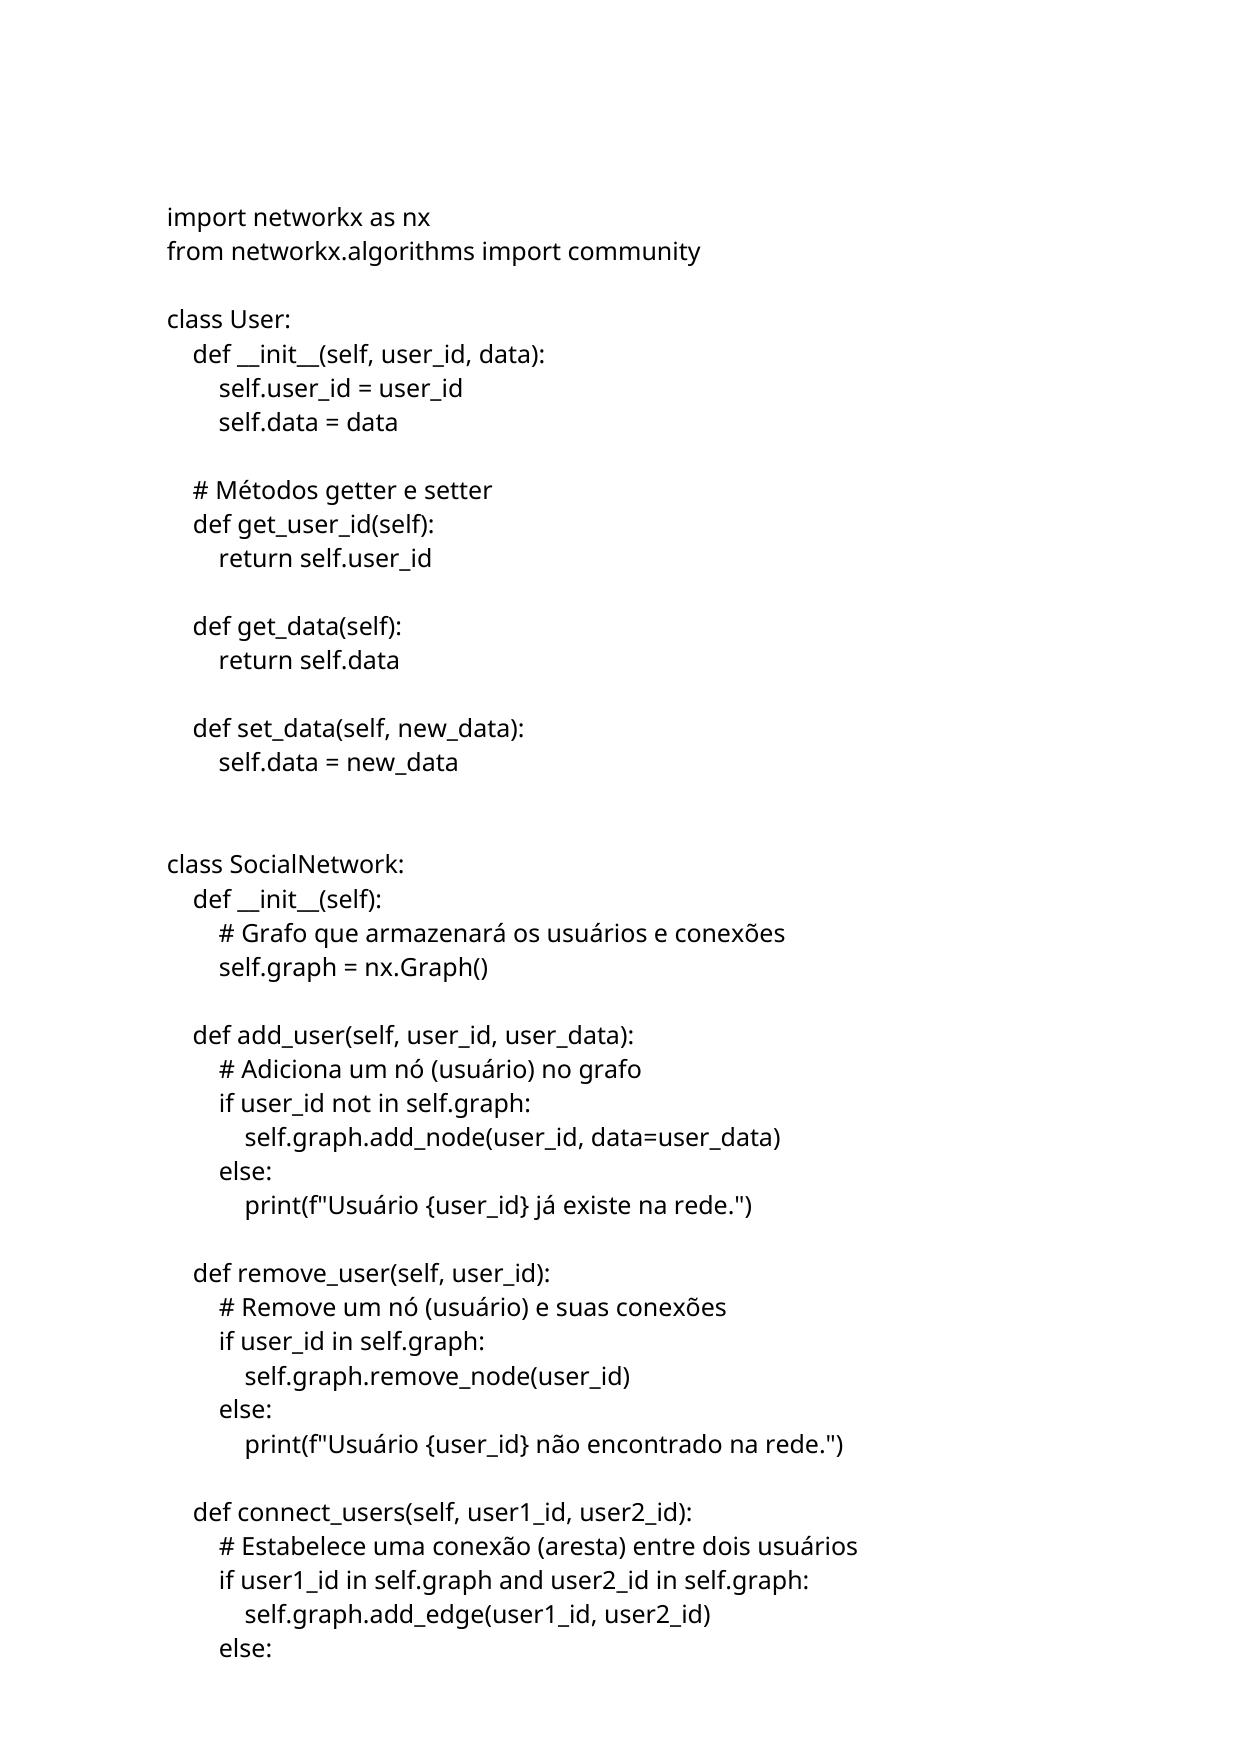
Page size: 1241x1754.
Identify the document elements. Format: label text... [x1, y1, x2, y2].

text print(f"Usuário {user_id} não encontrado na rede.") [167, 1426, 1134, 1460]
text def add_user(self, user_id, user_data): [167, 1017, 1134, 1052]
text from networkx.algorithms import community [167, 234, 1134, 268]
text def get_data(self): [167, 609, 1134, 643]
text return self.user_id [167, 541, 1134, 575]
text print(f"Usuário {user_id} já existe na rede.") [167, 1188, 1134, 1222]
text self.graph.remove_node(user_id) [167, 1358, 1134, 1392]
text def set_data(self, new_data): [167, 711, 1134, 745]
text # Métodos getter e setter [167, 472, 1134, 507]
text self.user_id = user_id [167, 370, 1134, 404]
text if user_id in self.graph: [167, 1324, 1134, 1358]
text # Remove um nó (usuário) e suas conexões [167, 1290, 1134, 1324]
text class User: [167, 302, 1134, 336]
text def __init__(self, user_id, data): [167, 336, 1134, 370]
text # Grafo que armazenará os usuários e conexões [167, 915, 1134, 949]
text else: [167, 1631, 1134, 1665]
text self.data = new_data [167, 745, 1134, 779]
text self.data = data [167, 404, 1134, 438]
text def remove_user(self, user_id): [167, 1256, 1134, 1290]
text def get_user_id(self): [167, 507, 1134, 541]
text if user1_id in self.graph and user2_id in self.graph: [167, 1562, 1134, 1597]
text # Estabelece uma conexão (aresta) entre dois usuários [167, 1528, 1134, 1562]
text else: [167, 1392, 1134, 1426]
text else: [167, 1154, 1134, 1188]
text return self.data [167, 643, 1134, 677]
text self.graph.add_edge(user1_id, user2_id) [167, 1597, 1134, 1631]
text self.graph.add_node(user_id, data=user_data) [167, 1120, 1134, 1154]
text def connect_users(self, user1_id, user2_id): [167, 1494, 1134, 1528]
text import networkx as nx [167, 200, 1134, 234]
text # Adiciona um nó (usuário) no grafo [167, 1052, 1134, 1086]
text class SocialNetwork: [167, 847, 1134, 881]
text if user_id not in self.graph: [167, 1086, 1134, 1120]
text def __init__(self): [167, 881, 1134, 915]
text self.graph = nx.Graph() [167, 949, 1134, 983]
